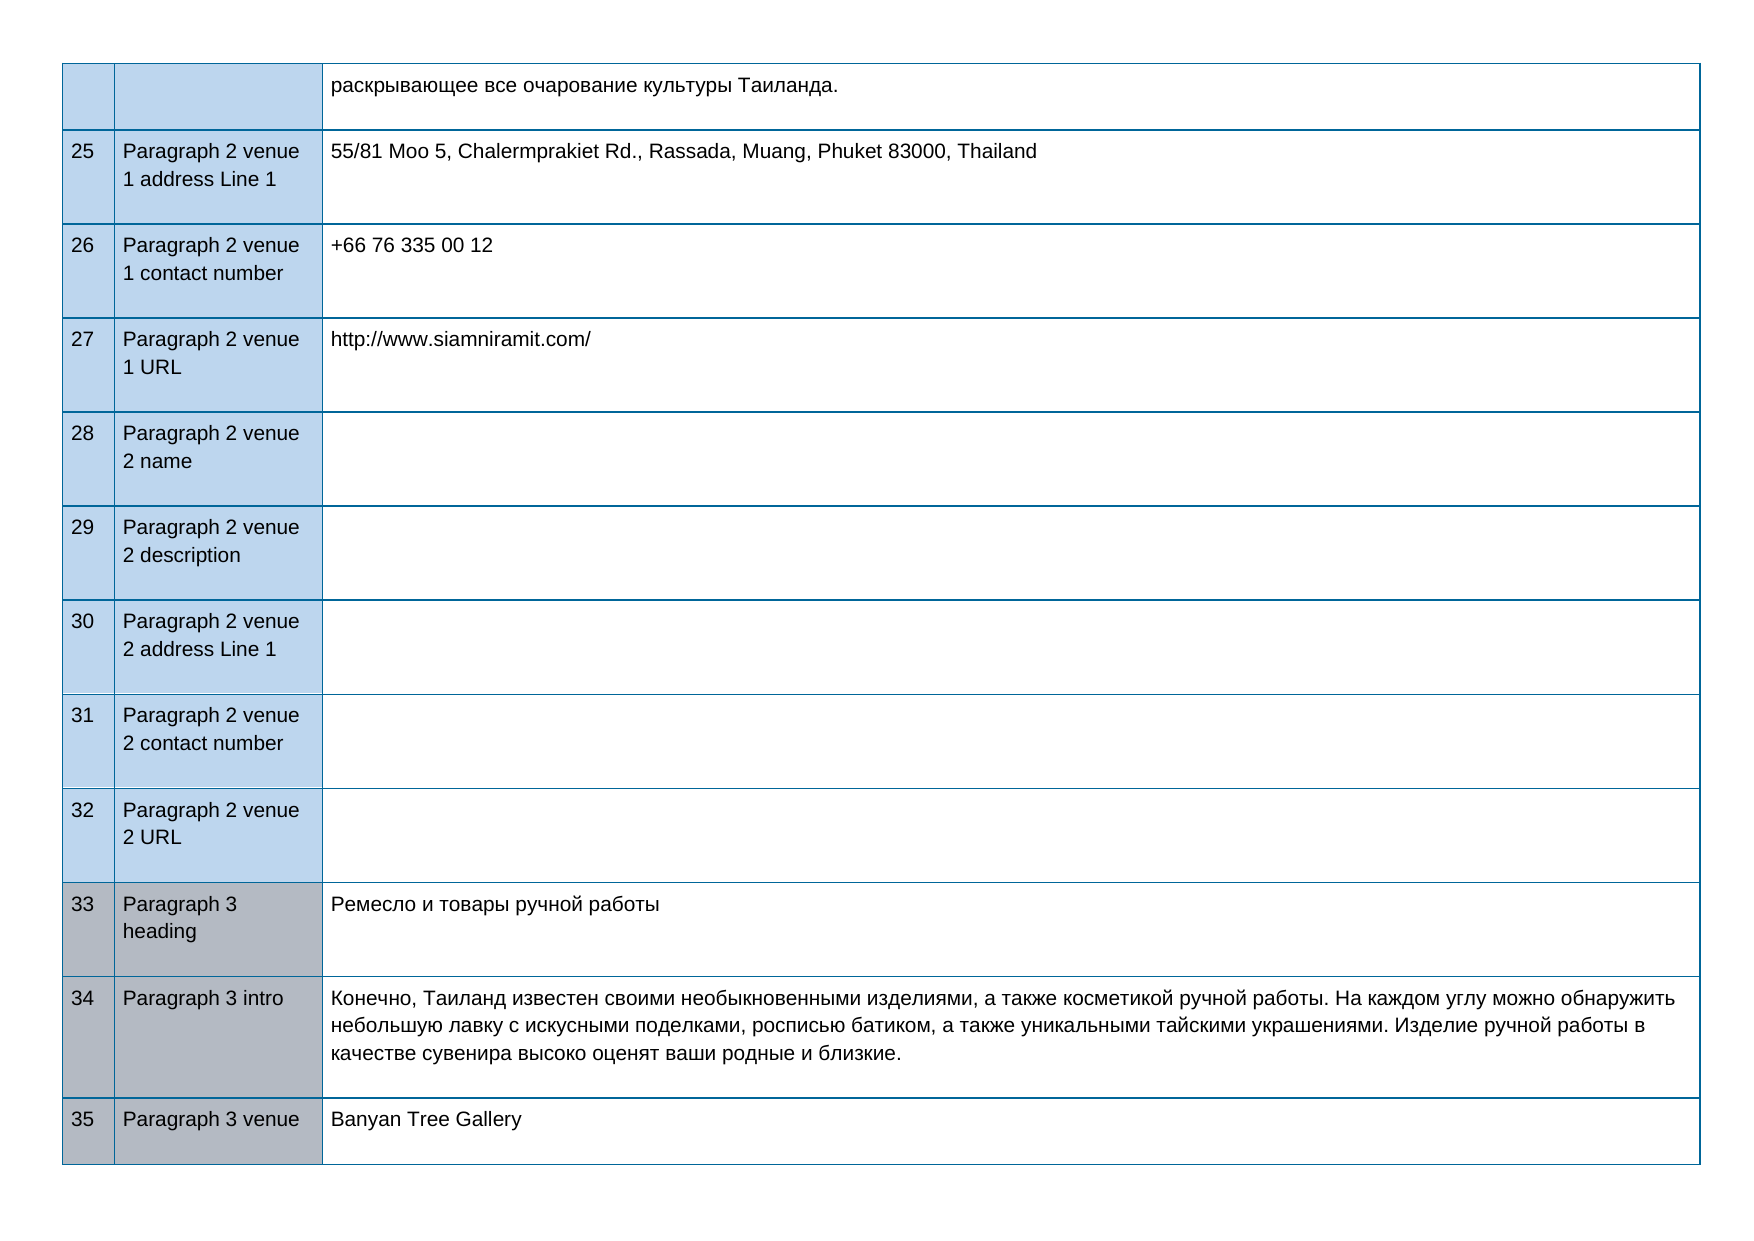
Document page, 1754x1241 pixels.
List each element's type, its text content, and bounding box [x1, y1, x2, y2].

table_cell Ремесло и товары ручной работы [323, 883, 1699, 976]
table_cell [323, 413, 1699, 505]
table_cell Paragraph 3 intro [115, 977, 322, 1097]
table_cell [323, 601, 1699, 693]
table_cell Paragraph 2 venue 2 name [115, 413, 322, 505]
table_cell Paragraph 2 venue 1 contact number [115, 225, 322, 317]
table_cell +66 76 335 00 12 [323, 225, 1699, 317]
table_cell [323, 64, 1699, 129]
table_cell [115, 1099, 322, 1164]
table_cell Paragraph 3 heading [115, 883, 322, 976]
table_cell Paragraph 2 venue 2 description [115, 507, 322, 599]
table_cell 27 [63, 319, 114, 411]
table_cell Paragraph 2 venue 2 URL [115, 789, 322, 882]
table_cell 31 [63, 695, 114, 787]
table_cell 33 [63, 883, 114, 976]
table_cell http://www.siamniramit.com/ [323, 319, 1699, 411]
table_cell Paragraph 2 venue 2 contact number [115, 695, 322, 787]
table_cell 34 [63, 977, 114, 1097]
table_cell 28 [63, 413, 114, 505]
table_cell 29 [63, 507, 114, 599]
table_cell Конечно, Таиланд известен своими необыкновенными изделиями, а также косметикой ручной работы. На каждом углу можно обнаружить небольшую лавку с искусными поделками, росписью батиком, а также уникальными тайскими украшениями. Изделие ручной работы в качестве сувенира высоко оценят ваши родные и близкие. [323, 977, 1699, 1097]
table_cell [323, 507, 1699, 599]
table_cell Banyan Tree Gallery [323, 1099, 1699, 1164]
table_cell [323, 789, 1699, 882]
table_cell 30 [63, 601, 114, 693]
table_cell 25 [63, 131, 114, 223]
table_cell 32 [63, 789, 114, 882]
table_cell 55/81 Moo 5, Chalermprakiet Rd., Rassada, Muang, Phuket 83000, Thailand [323, 131, 1699, 223]
table_cell 26 [63, 225, 114, 317]
table_cell Paragraph 2 venue 2 address Line 1 [115, 601, 322, 693]
table_cell Paragraph 2 venue 1 URL [115, 319, 322, 411]
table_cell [115, 64, 322, 129]
table_cell [323, 695, 1699, 787]
table_cell 35 [63, 1099, 114, 1164]
table_cell 24 [63, 64, 114, 129]
table_cell Paragraph 2 venue 1 address Line 1 [115, 131, 322, 223]
